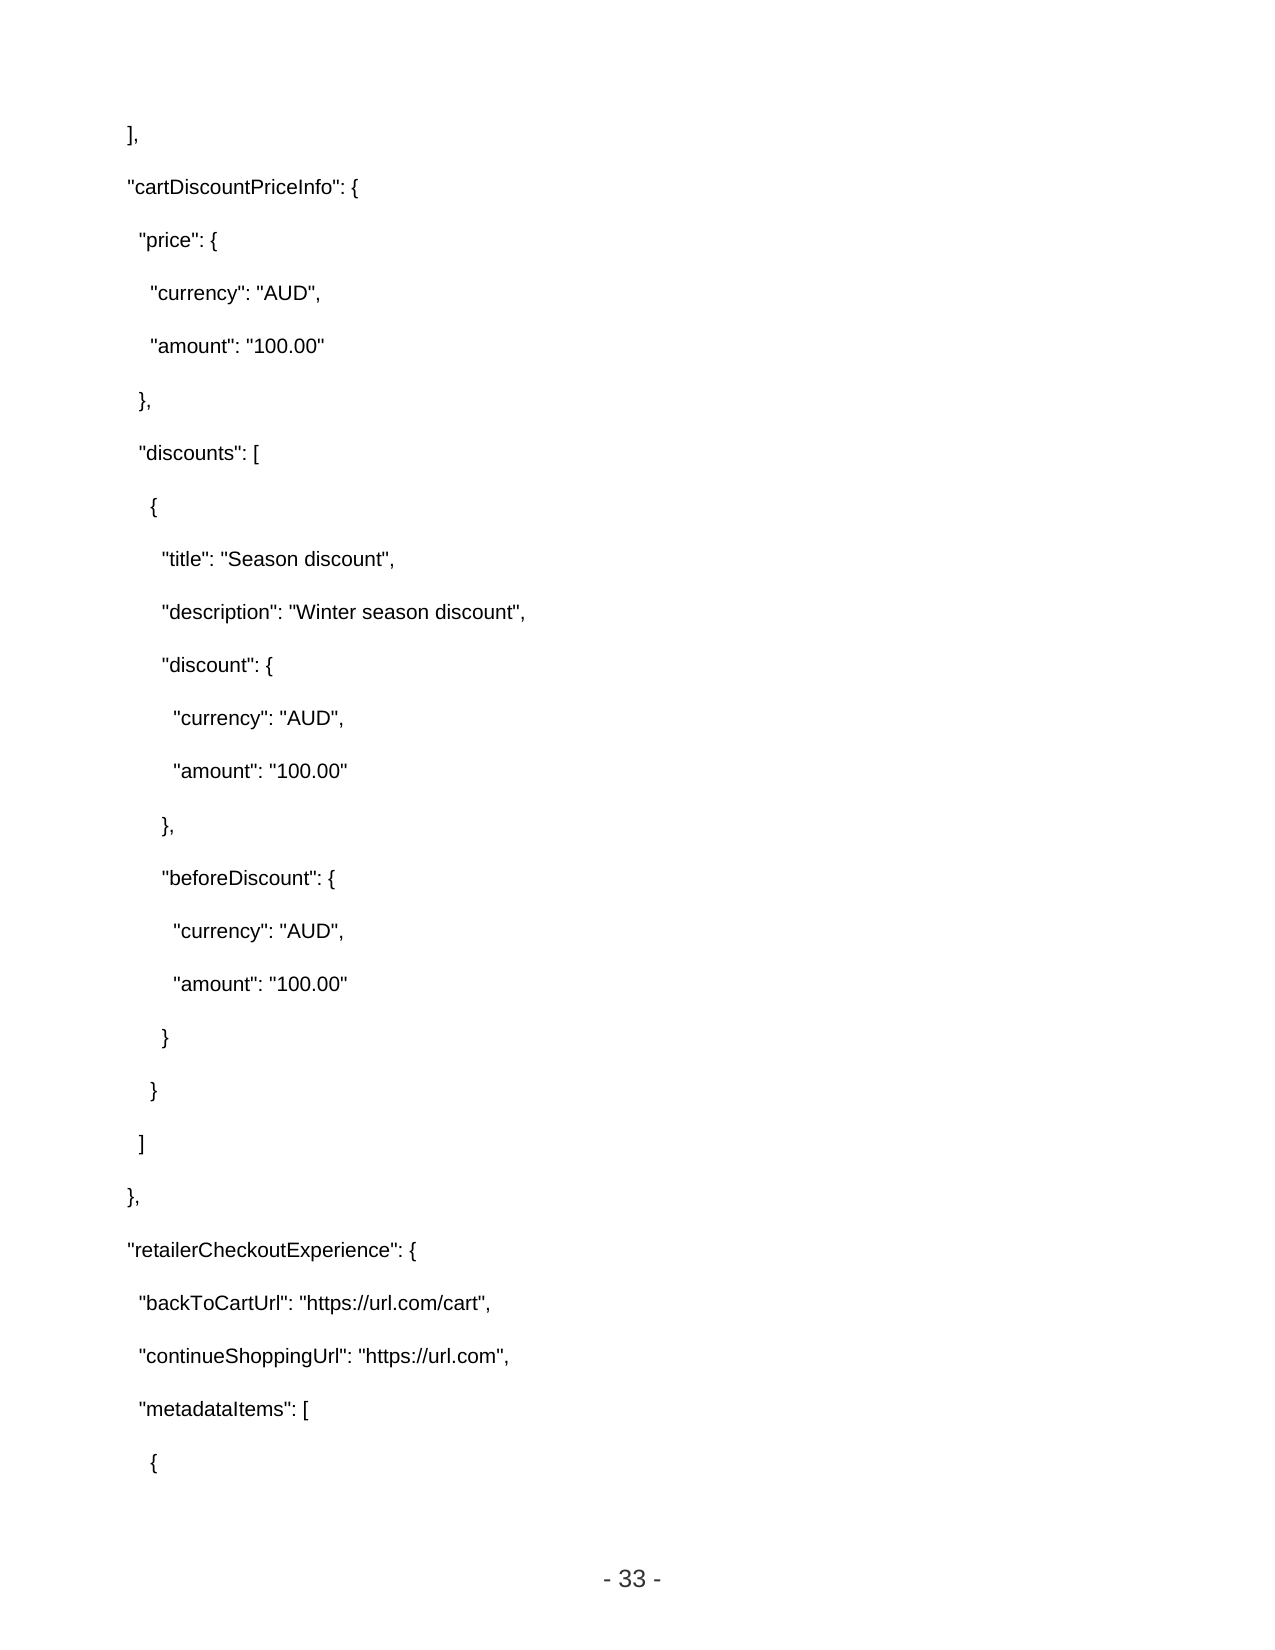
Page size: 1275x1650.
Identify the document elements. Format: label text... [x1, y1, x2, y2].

text "amount": "100.00" [116, 972, 1148, 996]
text "amount": "100.00" [116, 759, 1148, 783]
text "currency": "AUD", [116, 281, 1148, 305]
text }, [116, 812, 1148, 836]
text "title": "Season discount", [116, 547, 1148, 571]
text "continueShoppingUrl": "https://url.com", [116, 1344, 1148, 1368]
text "currency": "AUD", [116, 919, 1148, 943]
text "description": "Winter season discount", [116, 600, 1148, 624]
text "amount": "100.00" [116, 334, 1148, 358]
text }, [116, 1184, 1148, 1208]
text "currency": "AUD", [116, 706, 1148, 730]
text } [116, 1078, 1148, 1102]
text ], [116, 122, 1148, 146]
text "cartDiscountPriceInfo": { [116, 175, 1148, 199]
text "price": { [116, 228, 1148, 252]
text "retailerCheckoutExperience": { [116, 1237, 1148, 1261]
text "beforeDiscount": { [116, 866, 1148, 889]
text }, [116, 387, 1148, 411]
text "discount": { [116, 653, 1148, 677]
text } [116, 1025, 1148, 1049]
text "discounts": [ [116, 441, 1148, 464]
text "backToCartUrl": "https://url.com/cart", [116, 1291, 1148, 1314]
text "metadataItems": [ [116, 1397, 1148, 1421]
text { [116, 494, 1148, 518]
text { [116, 1450, 1148, 1474]
text ] [116, 1131, 1148, 1155]
